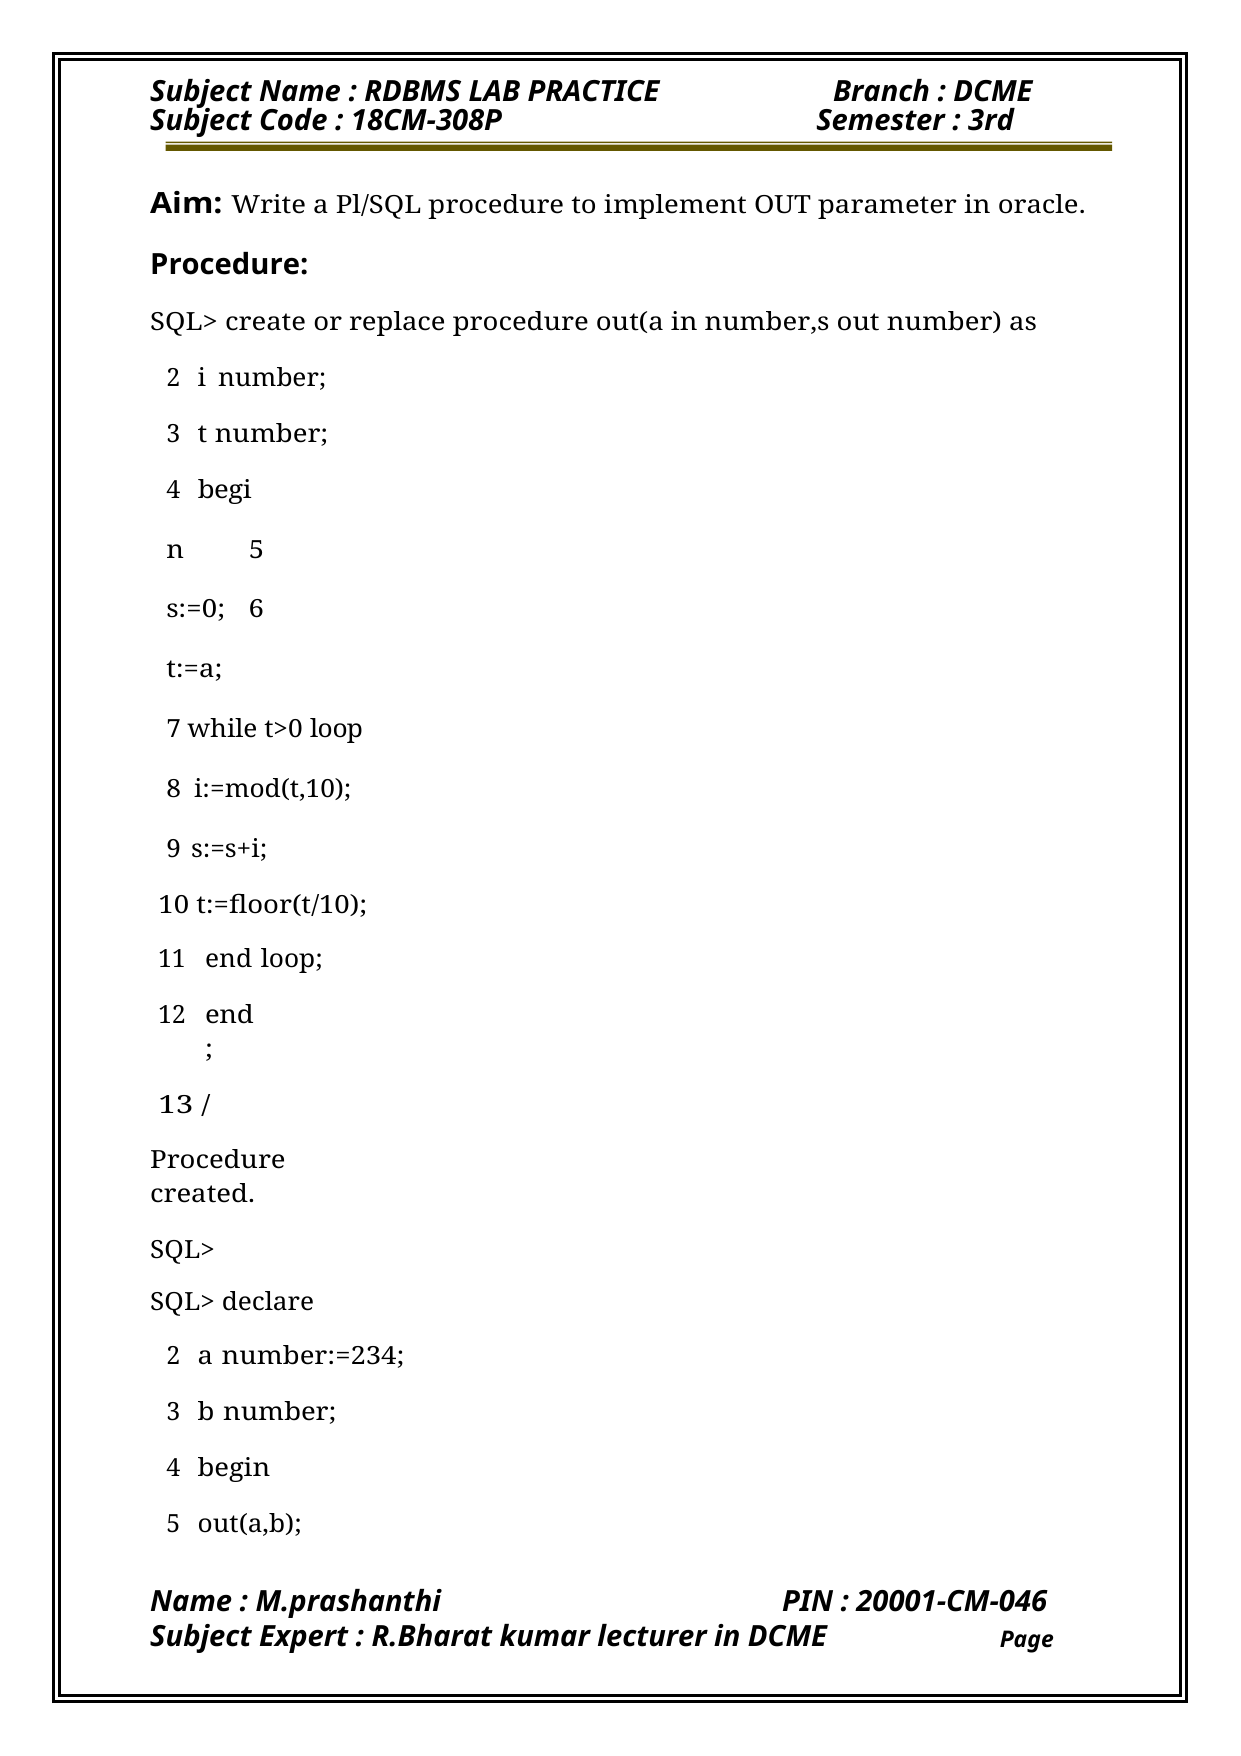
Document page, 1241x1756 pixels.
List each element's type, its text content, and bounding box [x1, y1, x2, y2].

text Procedure created. [150, 1142, 379, 1210]
list end loop; [158, 940, 1136, 974]
list t number; [166, 416, 1136, 450]
text SQL> create or replace procedure out(a in number,s out number) as [150, 304, 1136, 338]
list out(a,b); [166, 1506, 1136, 1539]
list end; [158, 996, 258, 1064]
text 13 / [158, 1086, 258, 1120]
text Aim: Write a Pl/SQL procedure to implement OUT parameter in oracle. [150, 183, 1136, 222]
text 7 while t>0 loop 8 i:=mod(t,10); 9 s:=s+i; [166, 711, 364, 865]
list a number:=234; [166, 1338, 1136, 1372]
text SQL> [150, 1232, 379, 1266]
list b number; [166, 1394, 1136, 1428]
subtitle Procedure: [150, 243, 1136, 283]
text 10 t:=floor(t/10); [158, 891, 1136, 919]
list begin 5 s:=0; 6 t:=a; [166, 471, 264, 685]
text SQL> declare [150, 1288, 1136, 1316]
list i number; [166, 360, 1136, 394]
list begin [166, 1449, 1136, 1484]
